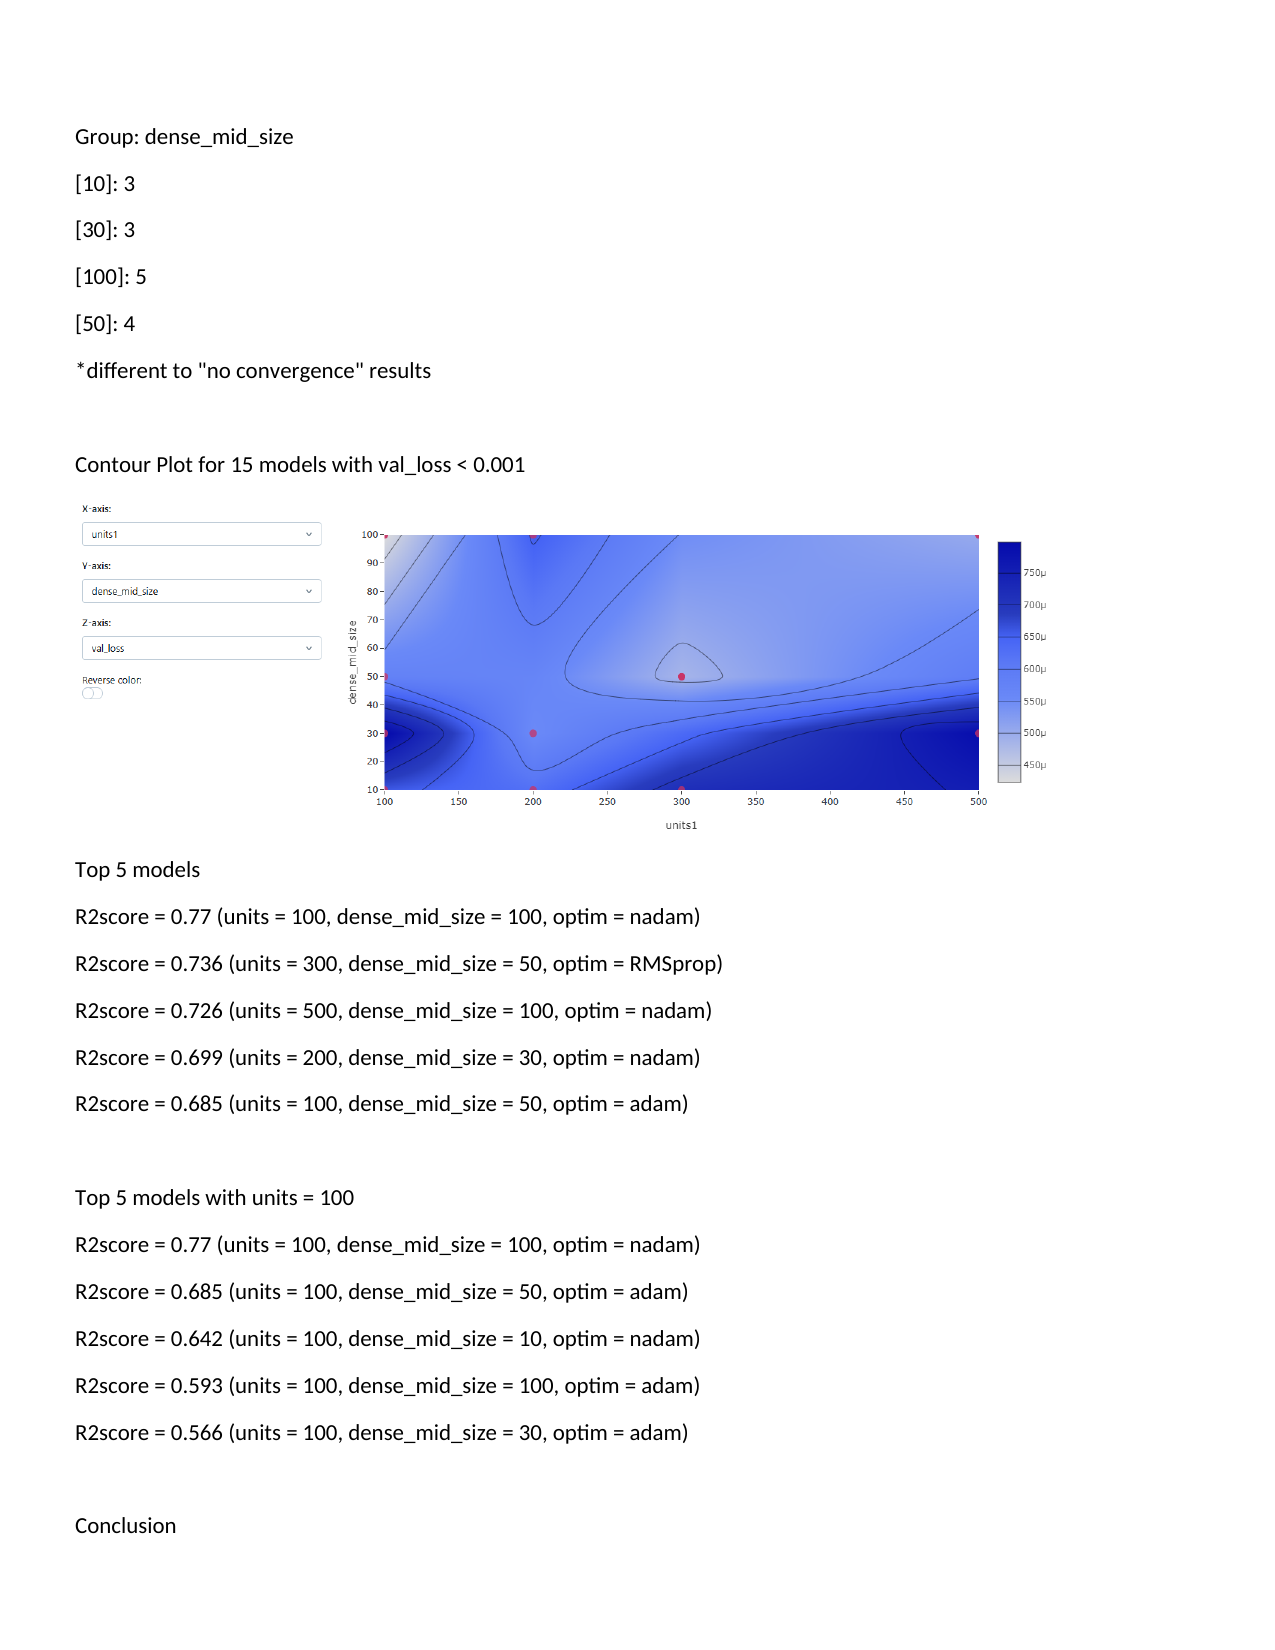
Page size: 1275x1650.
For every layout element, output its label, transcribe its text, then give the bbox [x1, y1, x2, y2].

text R2score = 0.699 (units = 200, dense_mid_size = 30, optim = nadam) [75, 1043, 1200, 1071]
text R2score = 0.593 (units = 100, dense_mid_size = 100, optim = adam) [75, 1371, 1200, 1399]
text [100]: 5 [75, 262, 1200, 291]
text [10]: 3 [75, 169, 1200, 197]
text R2score = 0.77 (units = 100, dense_mid_size = 100, optim = nadam) [75, 902, 1200, 930]
text R2score = 0.642 (units = 100, dense_mid_size = 10, optim = nadam) [75, 1324, 1200, 1352]
text Group: dense_mid_size [75, 122, 1200, 150]
text R2score = 0.566 (units = 100, dense_mid_size = 30, optim = adam) [75, 1418, 1200, 1446]
text *different to "no convergence" results [75, 356, 1200, 384]
text Top 5 models with units = 100 [75, 1183, 1200, 1211]
text Top 5 models [75, 855, 1200, 883]
text R2score = 0.726 (units = 500, dense_mid_size = 100, optim = nadam) [75, 996, 1200, 1024]
picture [75, 496, 1050, 837]
text R2score = 0.77 (units = 100, dense_mid_size = 100, optim = nadam) [75, 1230, 1200, 1258]
text Conclusion [75, 1511, 1200, 1539]
text R2score = 0.736 (units = 300, dense_mid_size = 50, optim = RMSprop) [75, 949, 1200, 977]
text R2score = 0.685 (units = 100, dense_mid_size = 50, optim = adam) [75, 1277, 1200, 1305]
text Contour Plot for 15 models with val_loss < 0.001 [75, 450, 1200, 478]
text [30]: 3 [75, 216, 1200, 244]
text R2score = 0.685 (units = 100, dense_mid_size = 50, optim = adam) [75, 1089, 1200, 1117]
text [50]: 4 [75, 309, 1200, 337]
